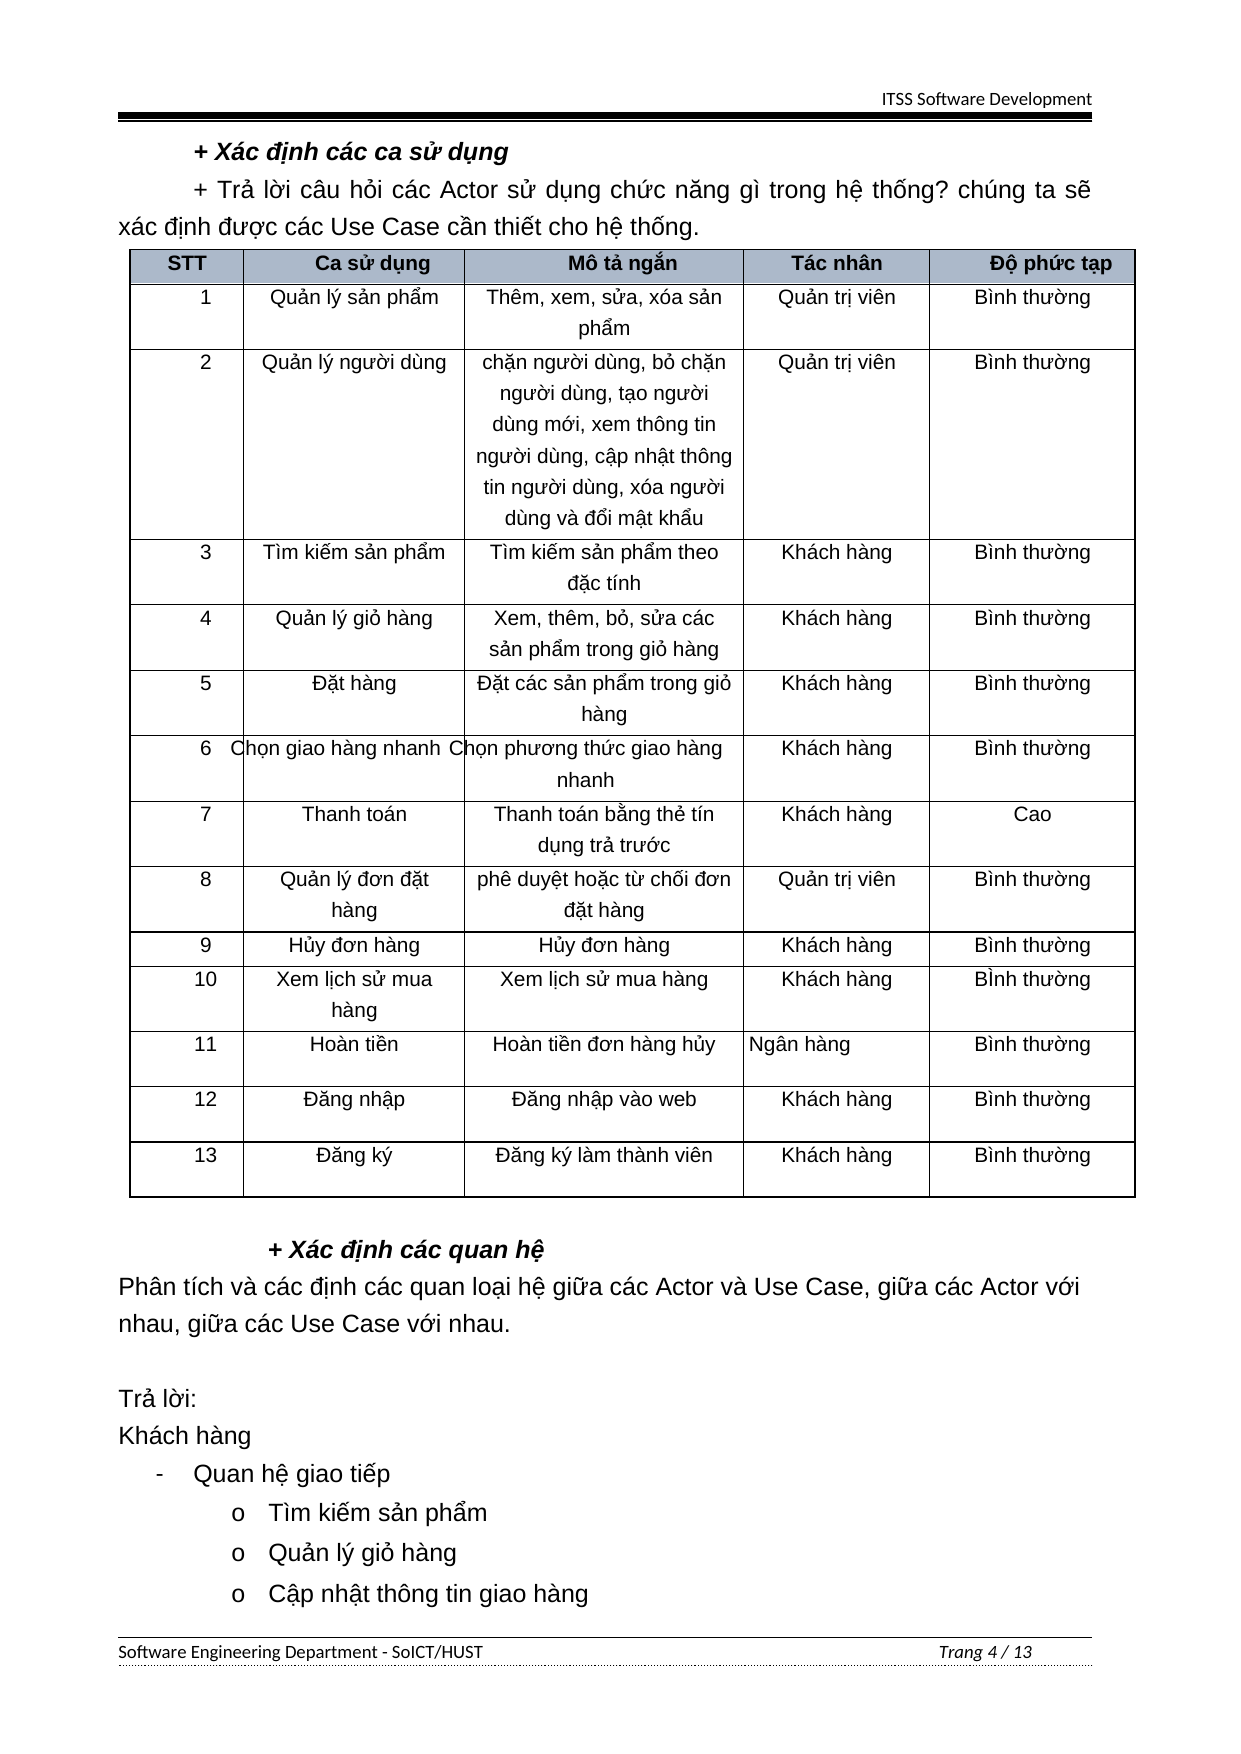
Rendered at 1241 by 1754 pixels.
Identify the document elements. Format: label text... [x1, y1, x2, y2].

table_cell Chọn phương thức giao hàng nhanh [465, 736, 743, 801]
table_cell Đặt các sản phẩm trong giỏ hàng [465, 671, 743, 735]
text + Xác định các ca sử dụng [118, 137, 1092, 166]
text Phân tích và các định các quan loại hệ giữa các Actor và Use Case, giữa các Actor với nhau, giữa các Use Case với nhau. [118, 1272, 1092, 1338]
table_header Tác nhân [744, 250, 929, 283]
table_cell Tìm kiếm sản phẩm theo đặc tính [465, 540, 743, 604]
table_cell Bình thường [930, 350, 1134, 539]
list Tìm kiếm sản phẩm [231, 1498, 1092, 1529]
table_cell Tìm kiếm sản phẩm [244, 540, 464, 604]
table_cell Bình thường [930, 1032, 1134, 1086]
table_cell Xem lịch sử mua hàng [244, 967, 464, 1031]
table_cell Quản lý sản phẩm [244, 285, 464, 349]
table_cell 11 [131, 1032, 243, 1086]
table_cell Bình thường [930, 736, 1134, 801]
table_cell Đăng nhập [244, 1087, 464, 1141]
table_cell 2 [131, 350, 243, 539]
table_cell 8 [131, 867, 243, 931]
table_cell Bình thường [930, 285, 1134, 349]
table_cell Xem lịch sử mua hàng [465, 967, 743, 1031]
table_cell Thanh toán bằng thẻ tín dụng trả trước [465, 802, 743, 866]
table_cell Quản trị viên [744, 285, 929, 349]
list Quản lý giỏ hàng [231, 1538, 1092, 1569]
table_cell 9 [131, 933, 243, 966]
table_header Ca sử dụng [244, 250, 464, 283]
table_cell Đặt hàng [244, 671, 464, 735]
list Quan hệ giao tiếp [156, 1458, 1092, 1489]
table_cell Khách hàng [744, 933, 929, 966]
text + Xác định các quan hệ [192, 1235, 1092, 1263]
table_cell Thêm, xem, sửa, xóa sản phẩm [465, 285, 743, 349]
table_cell Khách hàng [744, 671, 929, 735]
table_cell Quản lý người dùng [244, 350, 464, 539]
table_cell 10 [131, 967, 243, 1031]
table_cell chặn người dùng, bỏ chặn người dùng, tạo người dùng mới, xem thông tin người dùng, cập nhật thông tin người dùng, xóa người dùng và đổi mật khẩu [465, 350, 743, 539]
table_cell Khách hàng [744, 605, 929, 670]
table_cell 7 [131, 802, 243, 866]
table_cell Khách hàng [744, 1087, 929, 1141]
table_cell Đăng ký [244, 1143, 464, 1196]
table_cell Bình thường [930, 605, 1134, 670]
table_cell Hoàn tiền đơn hàng hủy [465, 1032, 743, 1086]
table_cell Thanh toán [244, 802, 464, 866]
table_cell Bình thường [930, 933, 1134, 966]
table_cell Bình thường [930, 1087, 1134, 1141]
table_cell Xem, thêm, bỏ, sửa các sản phẩm trong giỏ hàng [465, 605, 743, 670]
table_cell Chọn giao hàng nhanh [244, 736, 464, 801]
table_cell BÌnh thường [930, 967, 1134, 1031]
table_cell Đăng nhập vào web [465, 1087, 743, 1141]
table_cell 4 [131, 605, 243, 670]
table_cell 12 [131, 1087, 243, 1141]
table_cell 5 [131, 671, 243, 735]
table_cell Quản trị viên [744, 867, 929, 931]
table_cell 13 [131, 1143, 243, 1196]
text Khách hàng [118, 1421, 1092, 1450]
table_cell Khách hàng [744, 540, 929, 604]
table_cell Quản lý đơn đặt hàng [244, 867, 464, 931]
table_cell Bình thường [930, 867, 1134, 931]
text + Trả lời câu hỏi các Actor sử dụng chức năng gì trong hệ thống? chúng ta sẽ xác định được các Use Case cần thiết cho hệ thống. [118, 175, 1092, 241]
list Cập nhật thông tin giao hàng [231, 1578, 1092, 1609]
table_cell Khách hàng [744, 736, 929, 801]
table_cell Bình thường [930, 540, 1134, 604]
table_cell Hủy đơn hàng [244, 933, 464, 966]
table_cell Bình thường [930, 1143, 1134, 1196]
table_cell Quản trị viên [744, 350, 929, 539]
table_header Độ phức tạp [930, 250, 1134, 283]
table_cell 6 [131, 736, 243, 801]
table_cell Khách hàng [744, 967, 929, 1031]
table_cell Hoàn tiền [244, 1032, 464, 1086]
table_cell Đăng ký làm thành viên [465, 1143, 743, 1196]
table_cell phê duyệt hoặc từ chối đơn đặt hàng [465, 867, 743, 931]
table_cell 3 [131, 540, 243, 604]
table_cell 1 [131, 285, 243, 349]
table_cell Cao [930, 802, 1134, 866]
table_header STT [131, 250, 243, 283]
table_cell Ngân hàng [744, 1032, 929, 1086]
table_cell Quản lý giỏ hàng [244, 605, 464, 670]
table_cell Khách hàng [744, 802, 929, 866]
table_header Mô tả ngắn [465, 250, 743, 283]
table_cell Khách hàng [744, 1143, 929, 1196]
table_cell Hủy đơn hàng [465, 933, 743, 966]
text Trả lời: [118, 1384, 1092, 1413]
table_cell Bình thường [930, 671, 1134, 735]
